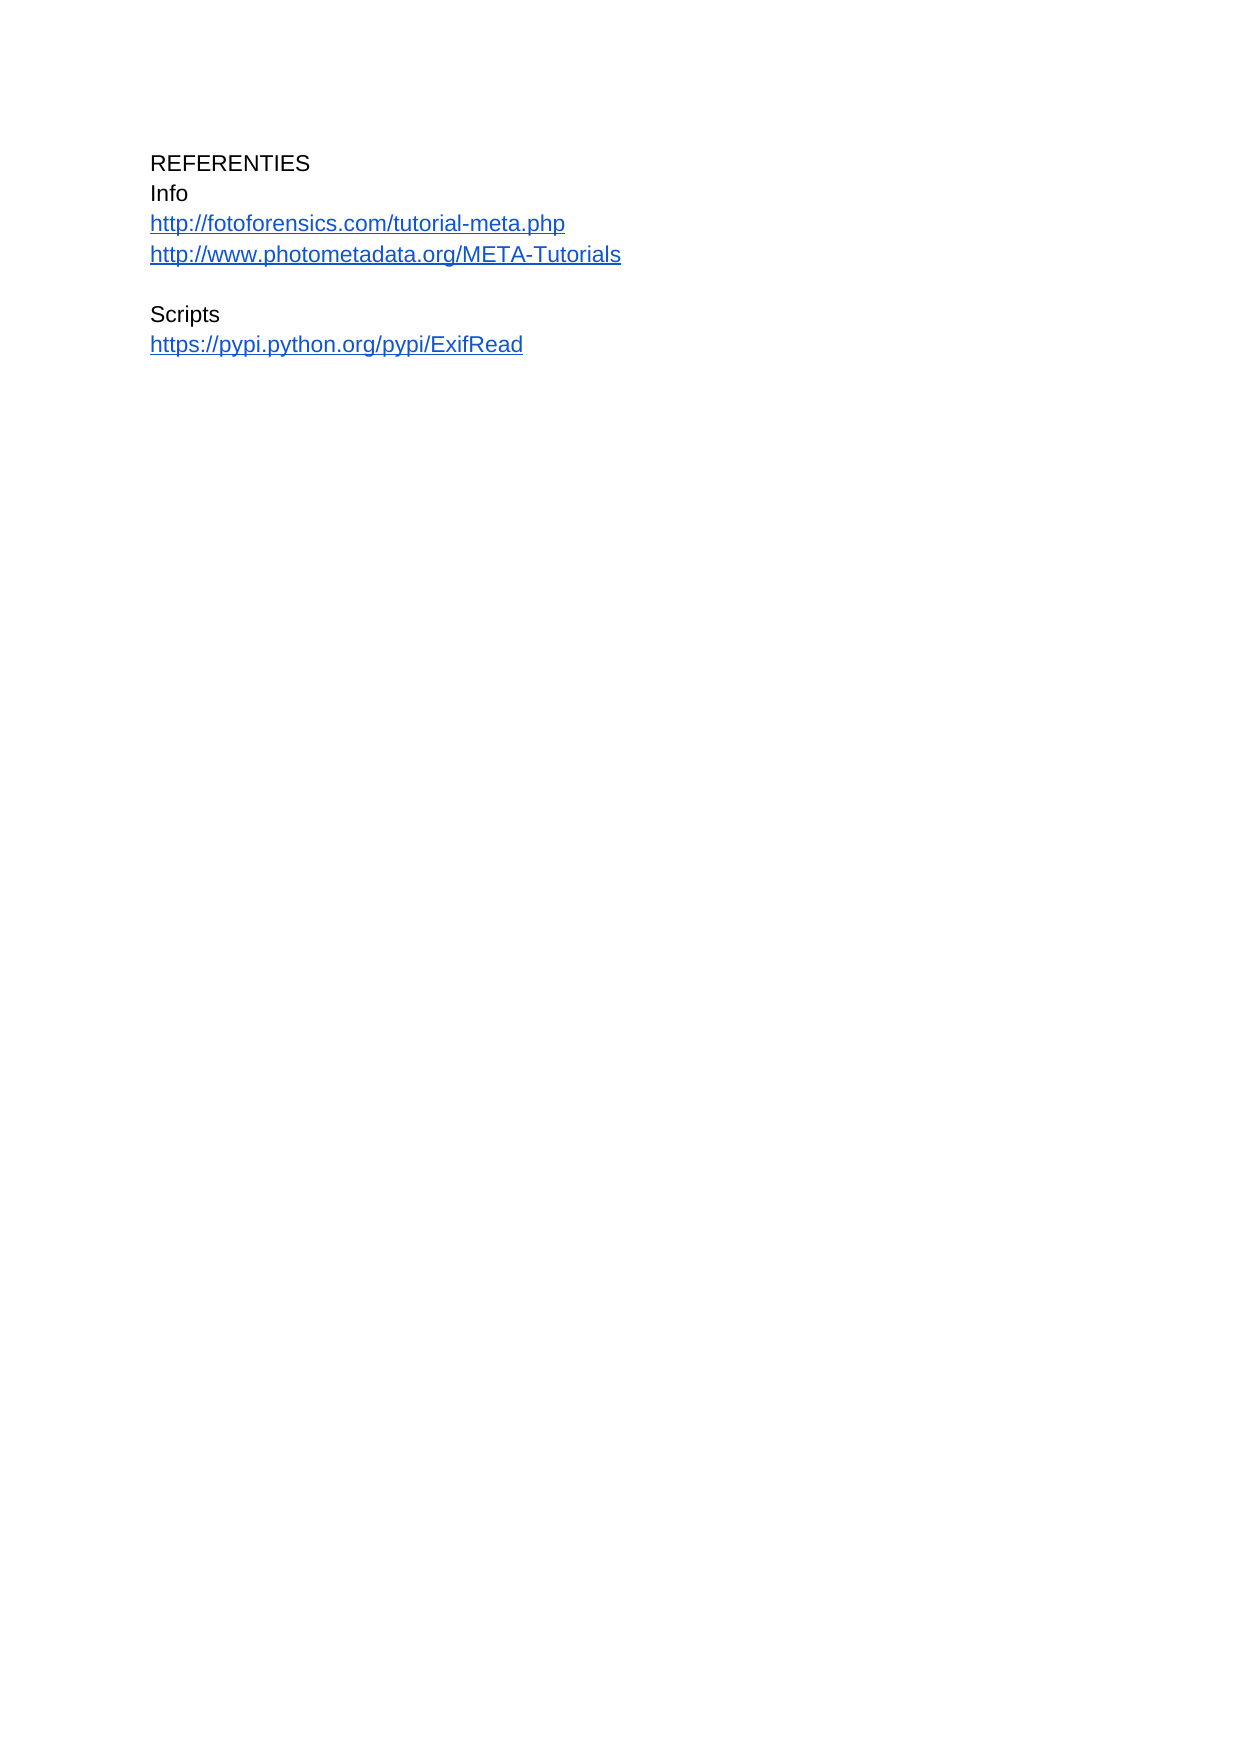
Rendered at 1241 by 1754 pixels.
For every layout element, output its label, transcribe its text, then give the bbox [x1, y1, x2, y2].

text http://fotoforensics.com/tutorial-meta.php [150, 210, 1090, 237]
text Scripts [150, 301, 1090, 327]
text Info [150, 180, 1090, 207]
text REFERENTIES [150, 150, 1090, 176]
text https://pypi.python.org/pypi/ExifRead [150, 331, 1090, 358]
text http://www.photometadata.org/META-Tutorials [150, 241, 1090, 267]
